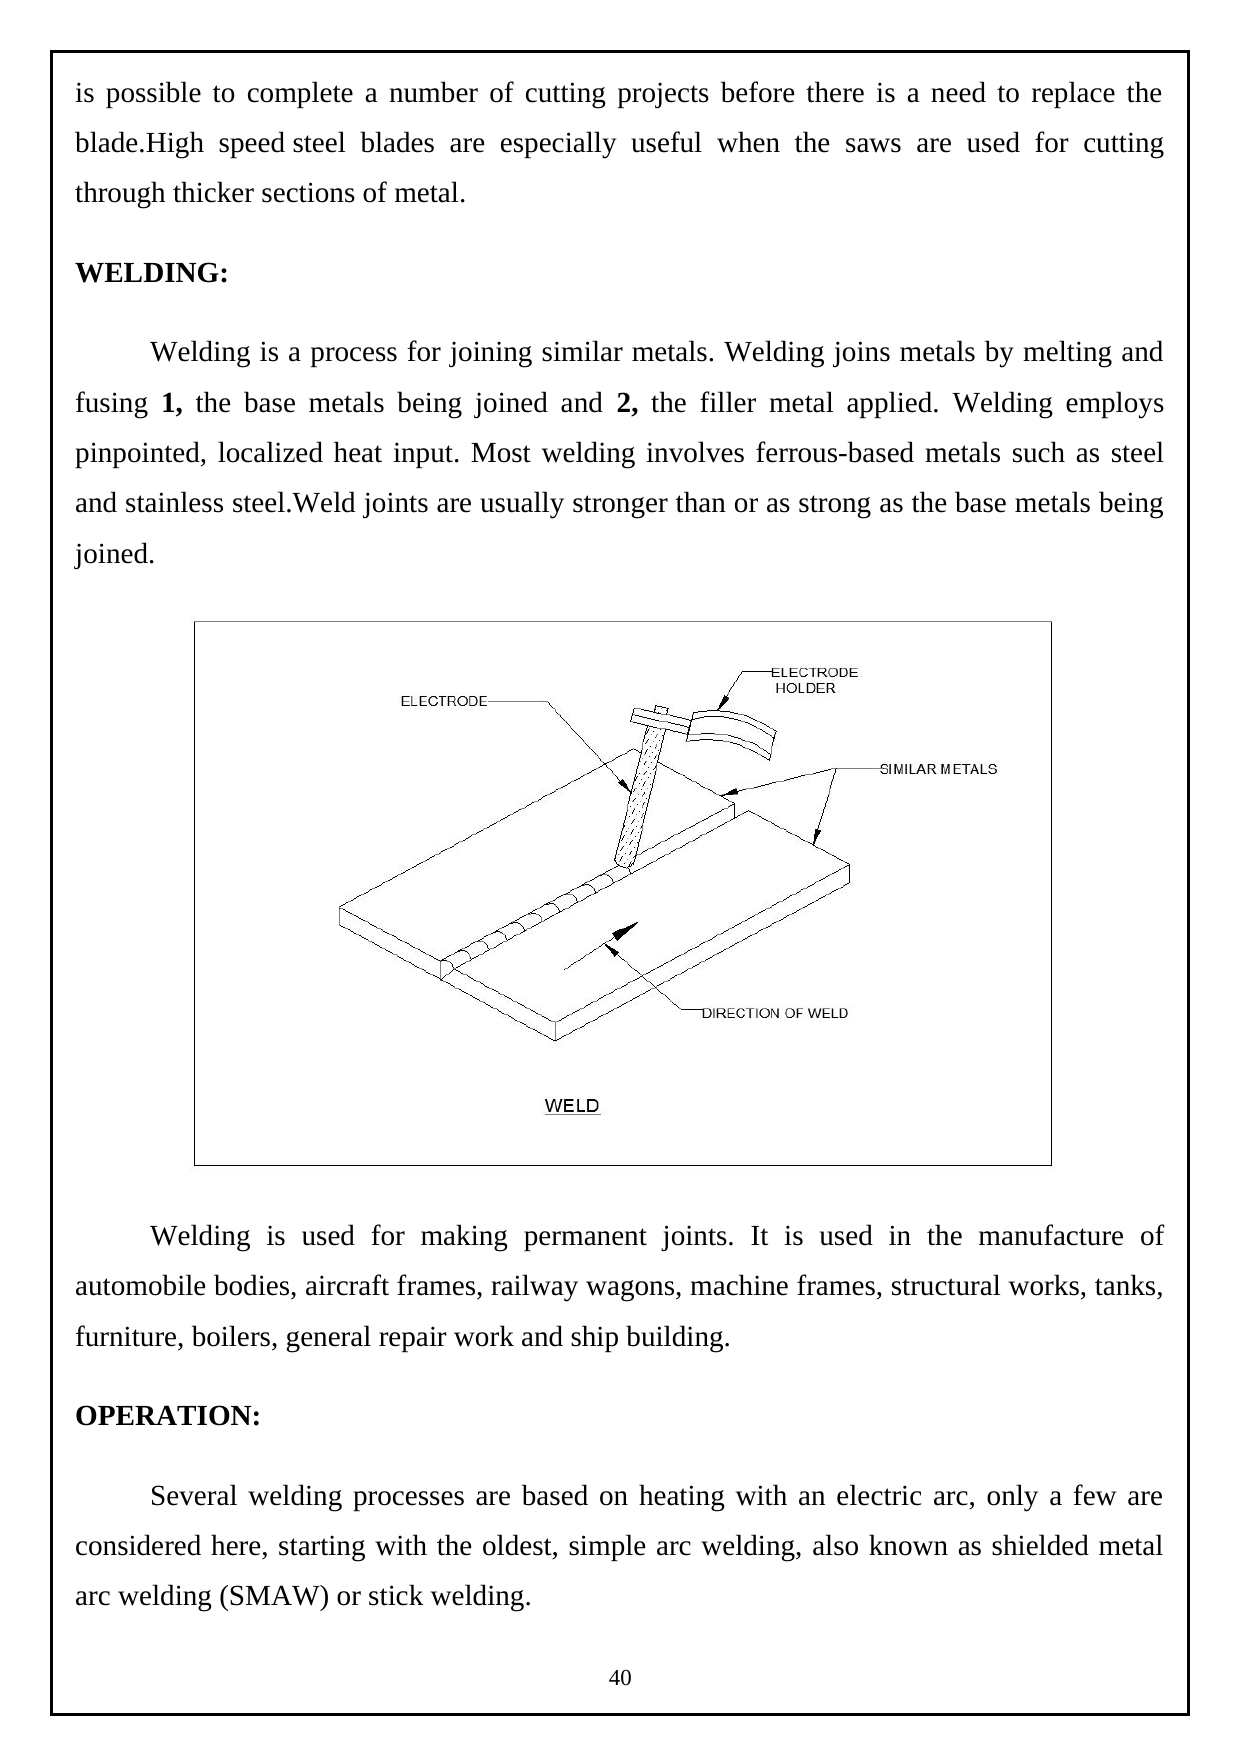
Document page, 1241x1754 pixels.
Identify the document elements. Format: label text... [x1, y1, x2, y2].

picture [181, 615, 1060, 1175]
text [75, 75, 1165, 209]
text Welding is used for making permanent joints. It is used in the manufacture of automobile bodies, aircraft frames, railway wagons, machine frames, structural works, tanks, furniture, boilers, general repair work and ship building. [75, 1218, 1165, 1352]
text Welding is a process for joining similar metals. Welding joins metals by melting and fusing 1, the base metals being joined and 2, the filler metal applied. Welding employs pinpointed, localized heat input. Most welding involves ferrous-based metals such as steel and stainless steel.Weld joints are usually stronger than or as strong as the base metals being joined. [75, 334, 1165, 569]
text OPERATION: [75, 1398, 1165, 1432]
text WELDING: [75, 255, 1165, 289]
text Several welding processes are based on heating with an electric arc, only a few are considered here, starting with the oldest, simple arc welding, also known as shielded metal arc welding (SMAW) or stick welding. [75, 1478, 1165, 1612]
